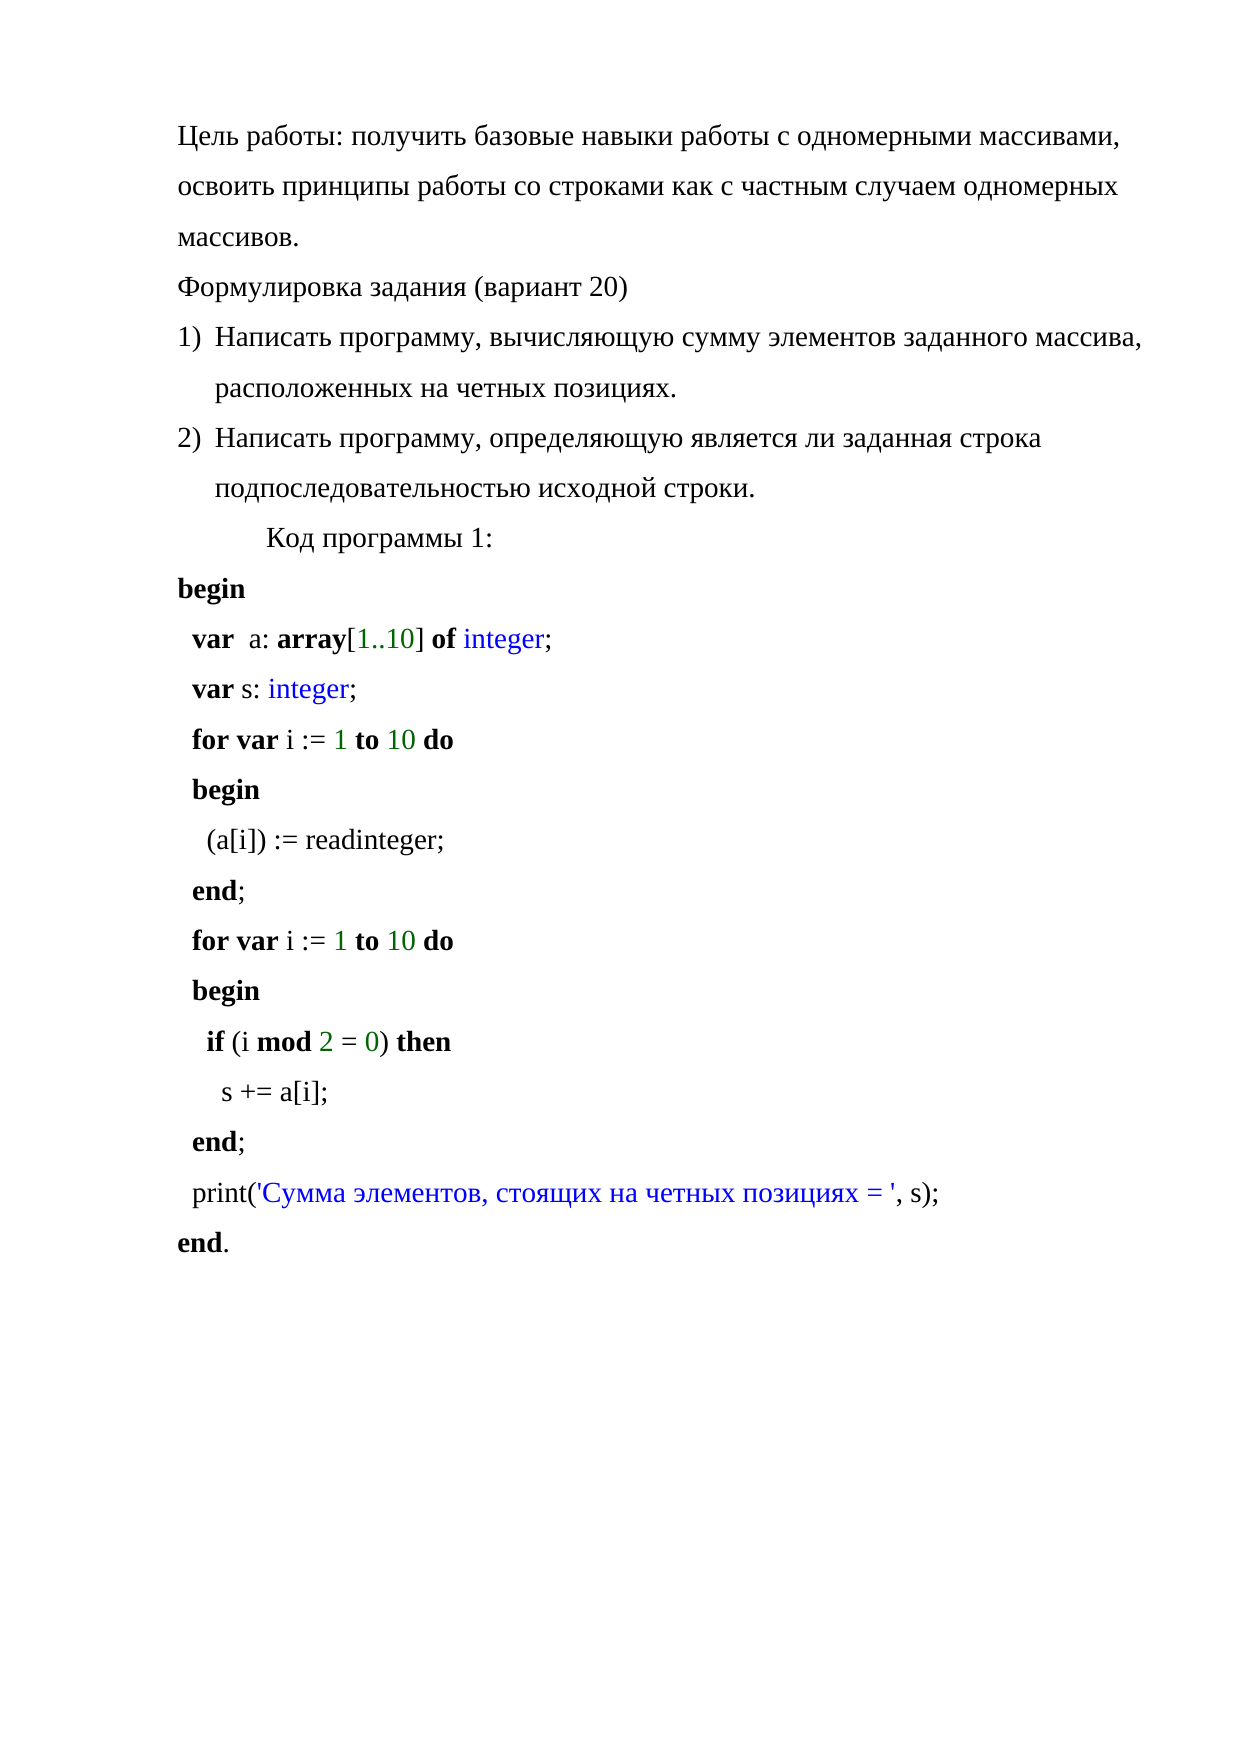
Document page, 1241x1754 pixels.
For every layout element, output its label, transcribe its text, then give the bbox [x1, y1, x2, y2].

text Формулировка задания (вариант 20) [177, 269, 1152, 303]
text print('Сумма элементов, стоящих на четных позициях = ', s); [177, 1175, 1152, 1208]
list Написать программу, определяющую является ли заданная строка подпоследовательностью исходной строки. [177, 420, 1152, 504]
text if (i mod 2 = 0) then [177, 1024, 1152, 1057]
text Цель работы: получить базовые навыки работы с одномерными массивами, освоить принципы работы со строками как с частным случаем одномерных массивов. [177, 118, 1152, 252]
text Код программы 1: [177, 521, 1152, 554]
text end; [177, 873, 1152, 906]
text begin [177, 571, 1152, 604]
text begin [177, 772, 1152, 806]
text s += a[i]; [177, 1074, 1152, 1108]
text var a: array[1..10] of integer; [177, 621, 1152, 655]
text for var i := 1 to 10 do [177, 923, 1152, 957]
text begin [177, 973, 1152, 1007]
text end. [177, 1225, 1152, 1258]
text for var i := 1 to 10 do [177, 722, 1152, 755]
text var s: integer; [177, 672, 1152, 705]
text end; [177, 1124, 1152, 1158]
text (a[i]) := readinteger; [177, 822, 1152, 856]
list Написать программу, вычисляющую сумму элементов заданного массива, расположенных на четных позициях. [177, 319, 1152, 403]
